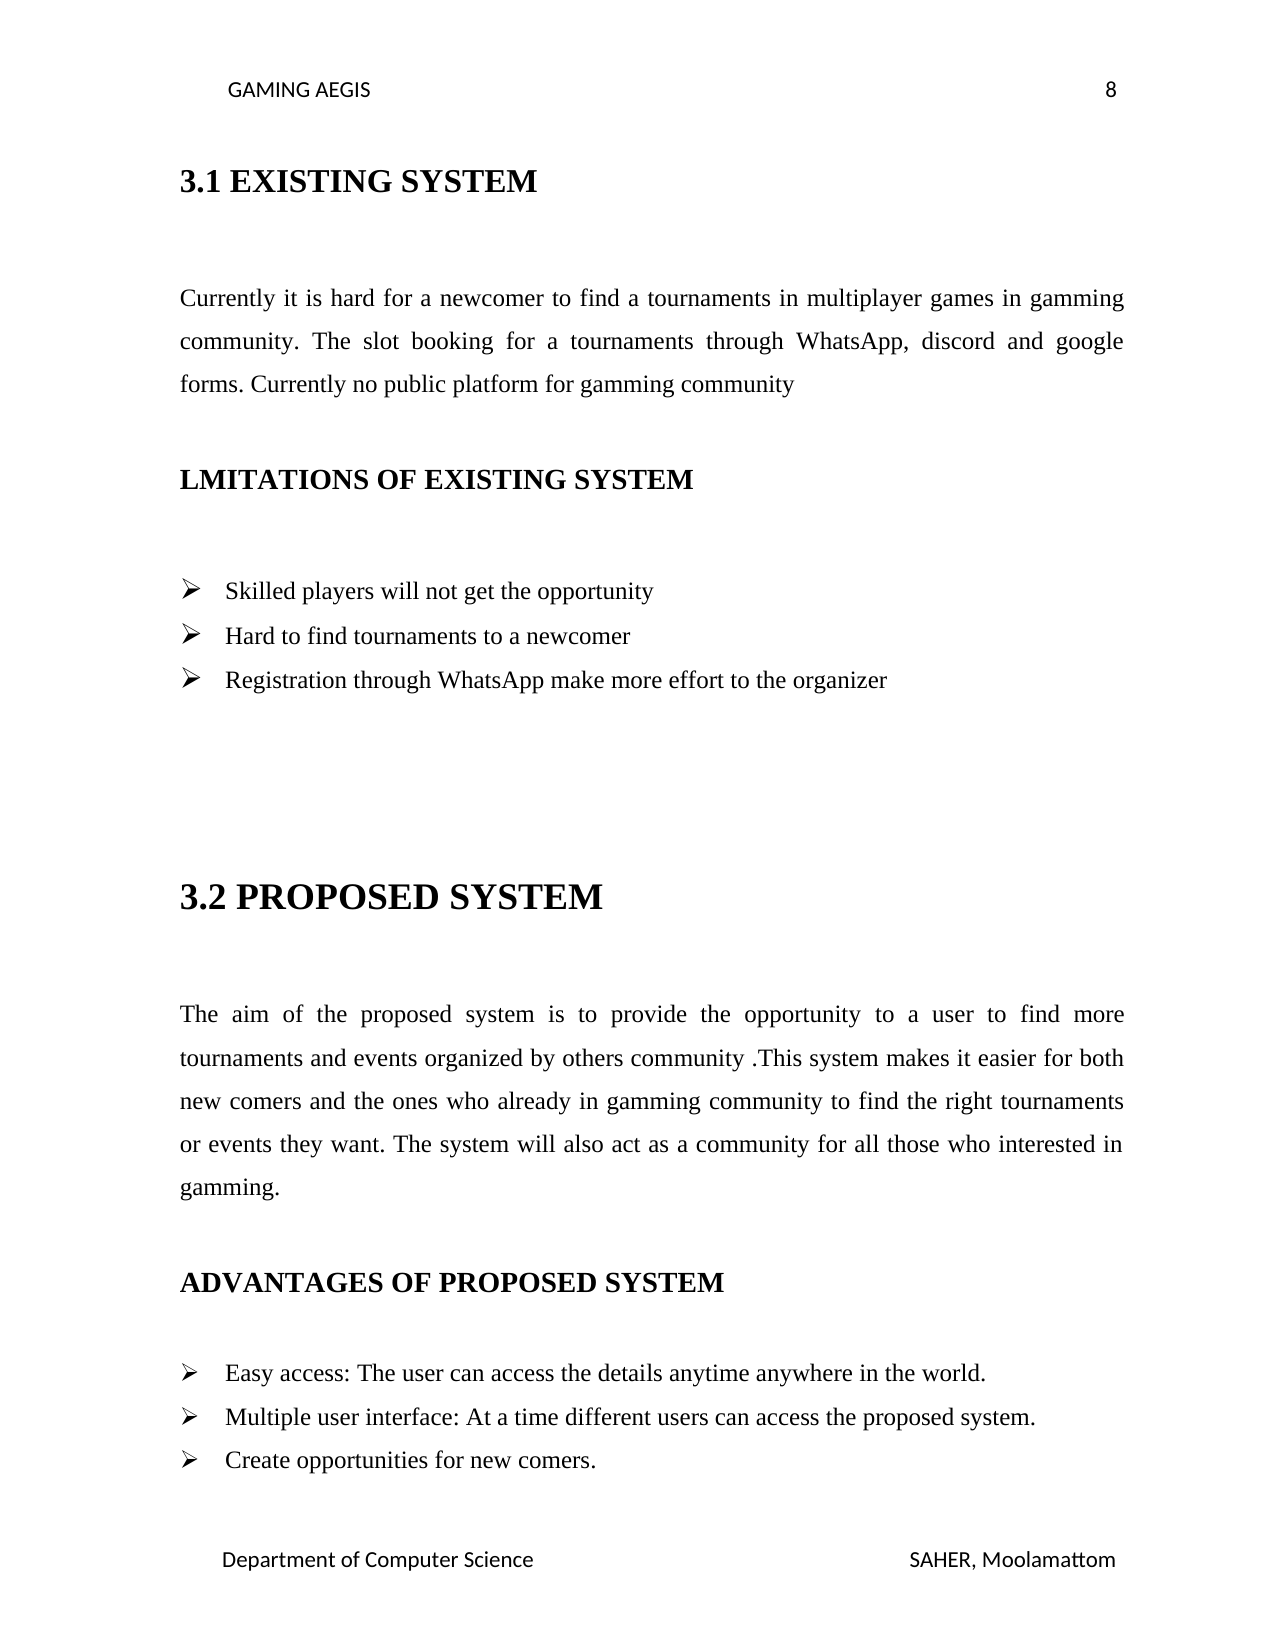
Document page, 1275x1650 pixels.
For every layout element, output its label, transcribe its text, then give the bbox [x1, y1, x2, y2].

subtitle 3.2 PROPOSED SYSTEM [179, 874, 1125, 918]
list Easy access: The user can access the details anytime anywhere in the world. [179, 1358, 1125, 1387]
subtitle ADVANTAGES OF PROPOSED SYSTEM [179, 1265, 1125, 1299]
subtitle 3.1 EXISTING SYSTEM [179, 161, 1125, 199]
list Registration through WhatsApp make more effort to the organizer [179, 665, 1125, 695]
list Multiple user interface: At a time different users can access the proposed system. [179, 1402, 1125, 1430]
list Skilled players will not get the opportunity [179, 576, 1125, 606]
text Currently it is hard for a newcomer to find a tournaments in multiplayer games in gamming community. The slot booking for a tournaments through WhatsApp, discord and google forms. Currently no public platform for gamming community [179, 283, 1125, 398]
list Hard to find tournaments to a newcomer [179, 621, 1125, 651]
subtitle LMITATIONS OF EXISTING SYSTEM [179, 462, 1125, 496]
list Create opportunities for new comers. [179, 1445, 1125, 1473]
text The aim of the proposed system is to provide the opportunity to a user to find more tournaments and events organized by others community .This system makes it easier for both new comers and the ones who already in gamming community to find the right tournaments or events they want. The system will also act as a community for all those who interested in gamming. [179, 999, 1125, 1201]
